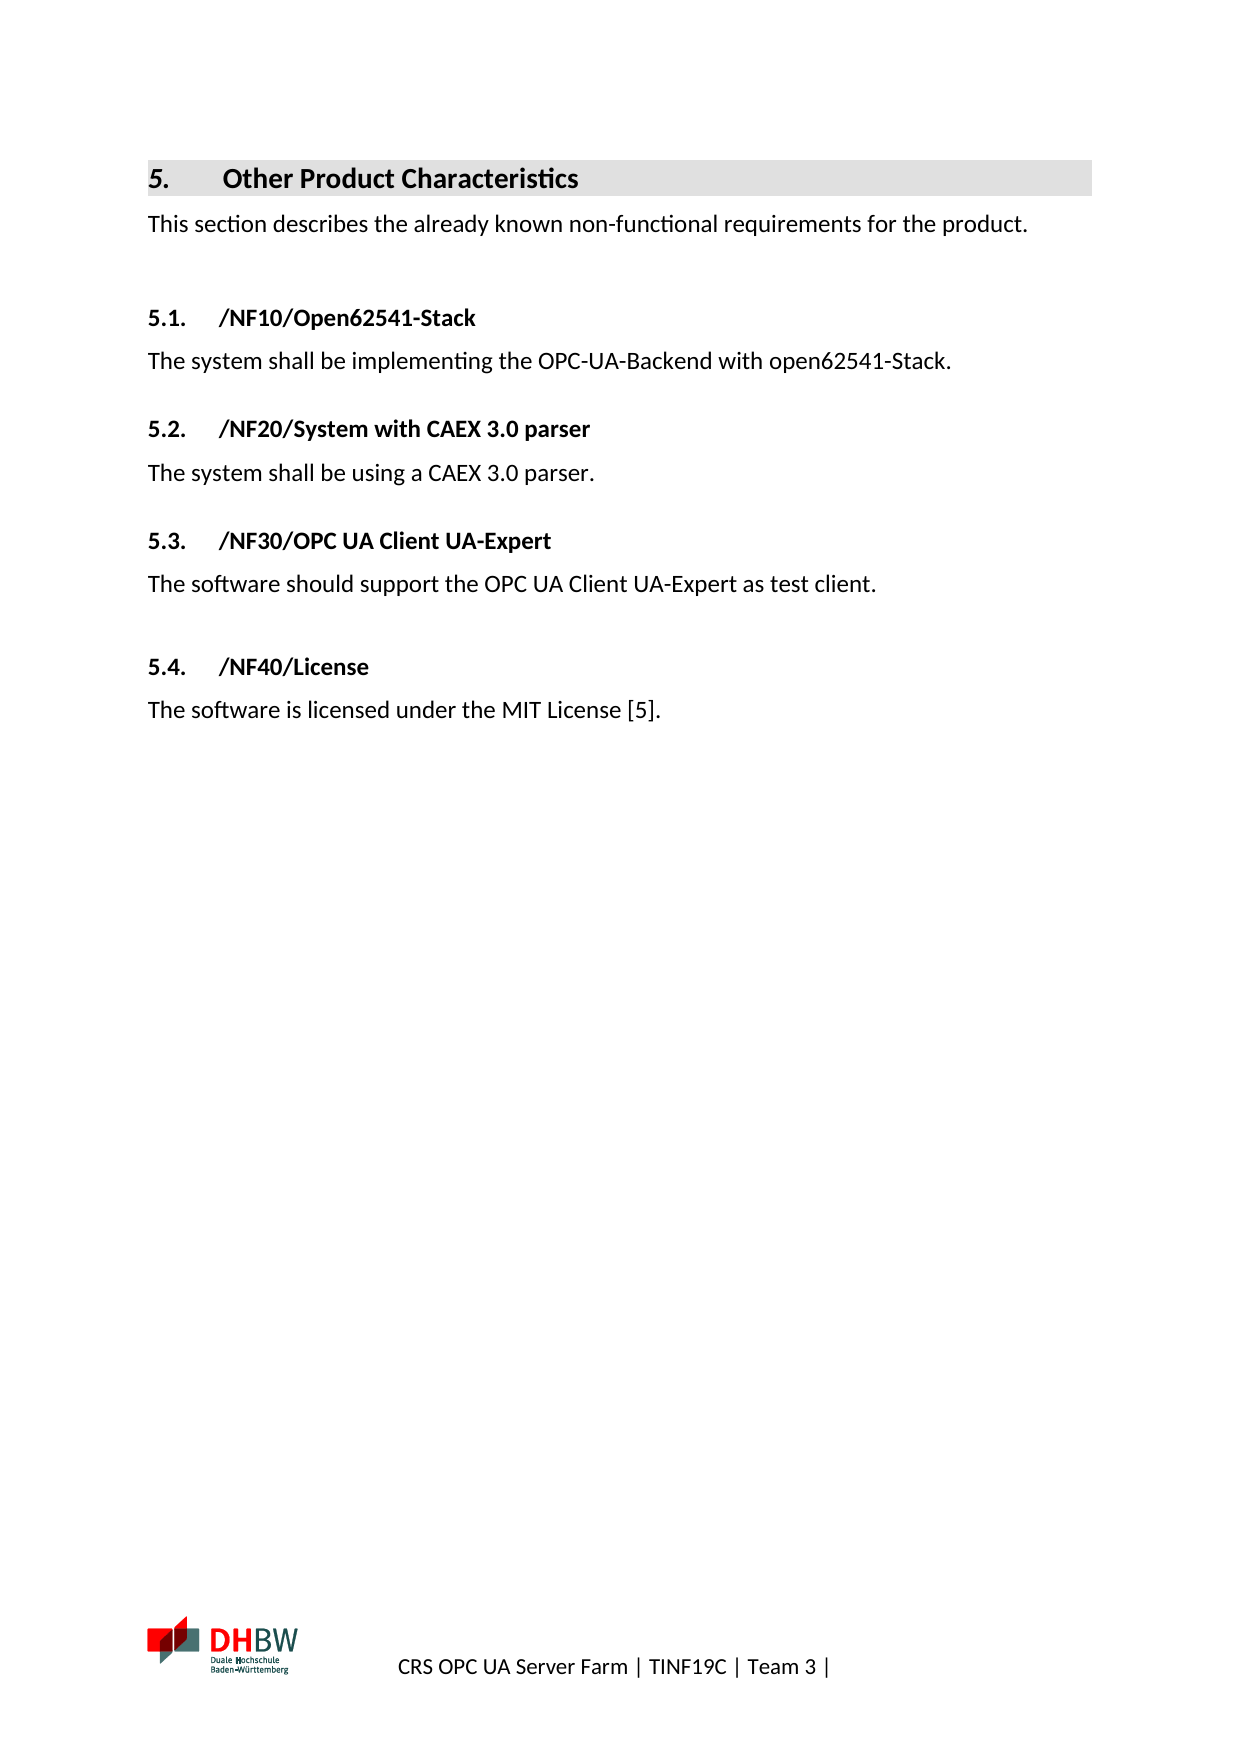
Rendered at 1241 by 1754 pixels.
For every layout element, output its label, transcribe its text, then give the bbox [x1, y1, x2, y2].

subtitle /NF10/Open62541-Stack [148, 302, 1092, 333]
text The system shall be using a CAEX 3.0 parser. [148, 457, 1092, 487]
text The software should support the OPC UA Client UA-Expert as test client. [148, 568, 1092, 599]
subtitle /NF40/License [148, 651, 1092, 681]
subtitle /NF20/System with CAEX 3.0 parser [148, 414, 1092, 444]
text The software is licensed under the MIT License [5]. [148, 694, 1092, 724]
subtitle Other Product Characteristics [148, 160, 1092, 196]
text This section describes the already known non-functional requirements for the product. [148, 208, 1092, 239]
text The system shall be implementing the OPC-UA-Backend with open62541-Stack. [148, 345, 1092, 376]
subtitle /NF30/OPC UA Client UA-Expert [148, 525, 1092, 556]
